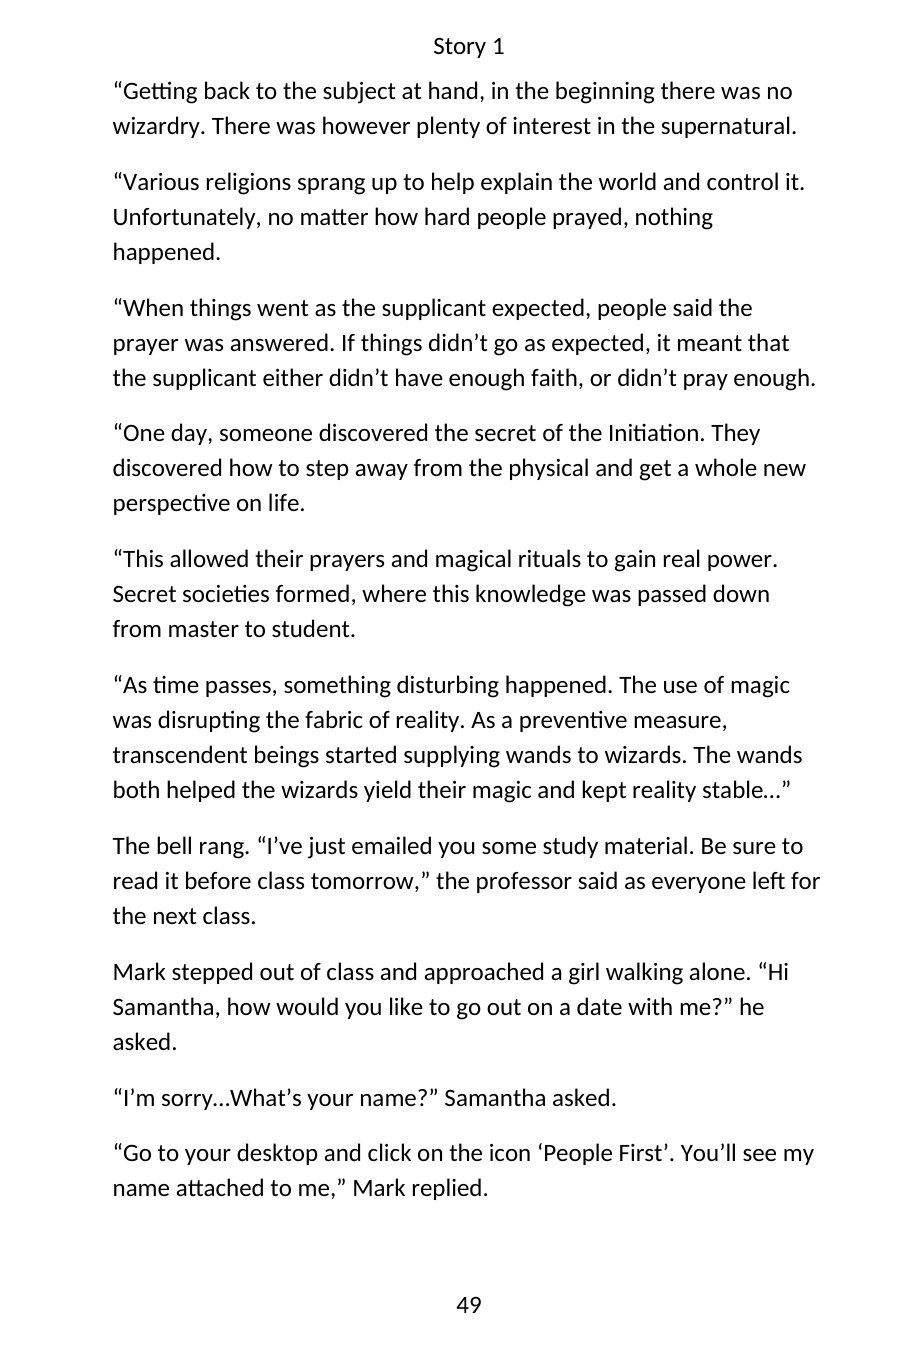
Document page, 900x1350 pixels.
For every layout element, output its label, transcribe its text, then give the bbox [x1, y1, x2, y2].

text “One day, someone discovered the secret of the Initiation. They discovered how to step away from the physical and get a whole new perspective on life. [112, 417, 825, 518]
text “This allowed their prayers and magical rituals to gain real power. Secret societies formed, where this knowledge was passed down from master to student. [112, 543, 825, 644]
text “Go to your desktop and click on the icon ‘People First’. You’ll see my name attached to me,” Mark replied. [112, 1137, 825, 1203]
text “As time passes, something disturbing happened. The use of magic was disrupting the fabric of reality. As a preventive measure, transcendent beings started supplying wands to wizards. The wands both helped the wizards yield their magic and kept reality stable…” [112, 669, 825, 805]
text Mark stepped out of class and approached a girl walking alone. “Hi Samantha, how would you like to go out on a date with me?” he asked. [112, 956, 825, 1056]
text “I’m sorry…What’s your name?” Samantha asked. [112, 1082, 825, 1112]
text “When things went as the supplicant expected, people said the prayer was answered. If things didn’t go as expected, it meant that the supplicant either didn’t have enough faith, or didn’t pray enough. [112, 292, 825, 392]
text The bell rang. “I’ve just emailed you some study material. Be sure to read it before class tomorrow,” the professor said as everyone left for the next class. [112, 830, 825, 931]
text “Getting back to the subject at hand, in the beginning there was no wizardry. There was however plenty of interest in the supernatural. [112, 75, 825, 141]
text “Various religions sprang up to help explain the world and control it. Unfortunately, no matter how hard people prayed, nothing happened. [112, 166, 825, 266]
